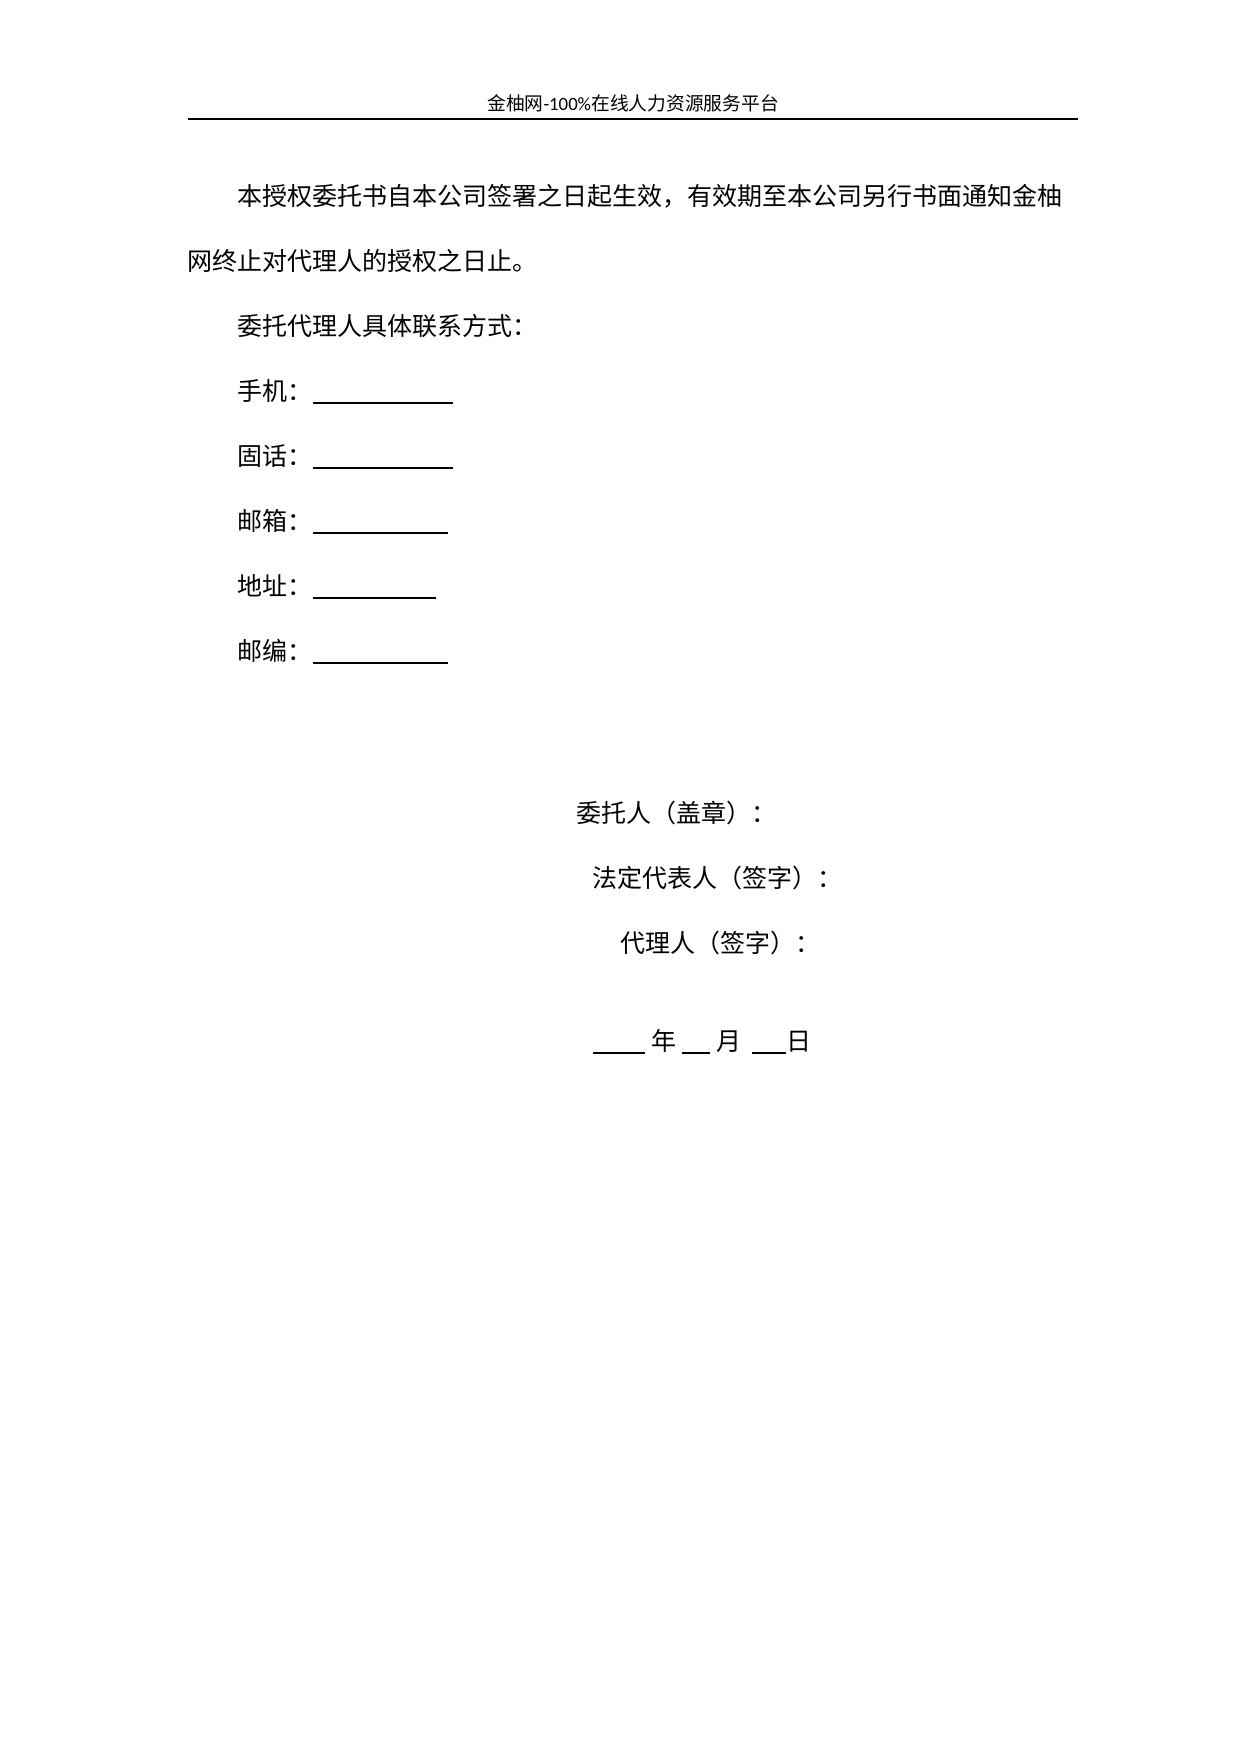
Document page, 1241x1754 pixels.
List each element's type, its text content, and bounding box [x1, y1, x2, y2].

text 地址： [187, 552, 1078, 617]
text 固话： [187, 422, 1078, 487]
text 委托代理人具体联系方式： [187, 292, 1078, 357]
text 邮箱： [187, 487, 1078, 552]
text 代理人（签字）： [187, 909, 1078, 974]
text 法定代表人（签字）： [187, 844, 1078, 909]
text 委托人（盖章）： [187, 747, 1078, 844]
text 本授权委托书自本公司签署之日起生效，有效期至本公司另行书面通知金柚网终止对代理人的授权之日止。 [187, 162, 1078, 292]
text 年 月 日 [187, 974, 1078, 1072]
text 手机： [187, 357, 1078, 422]
text 邮编： [187, 617, 1078, 682]
